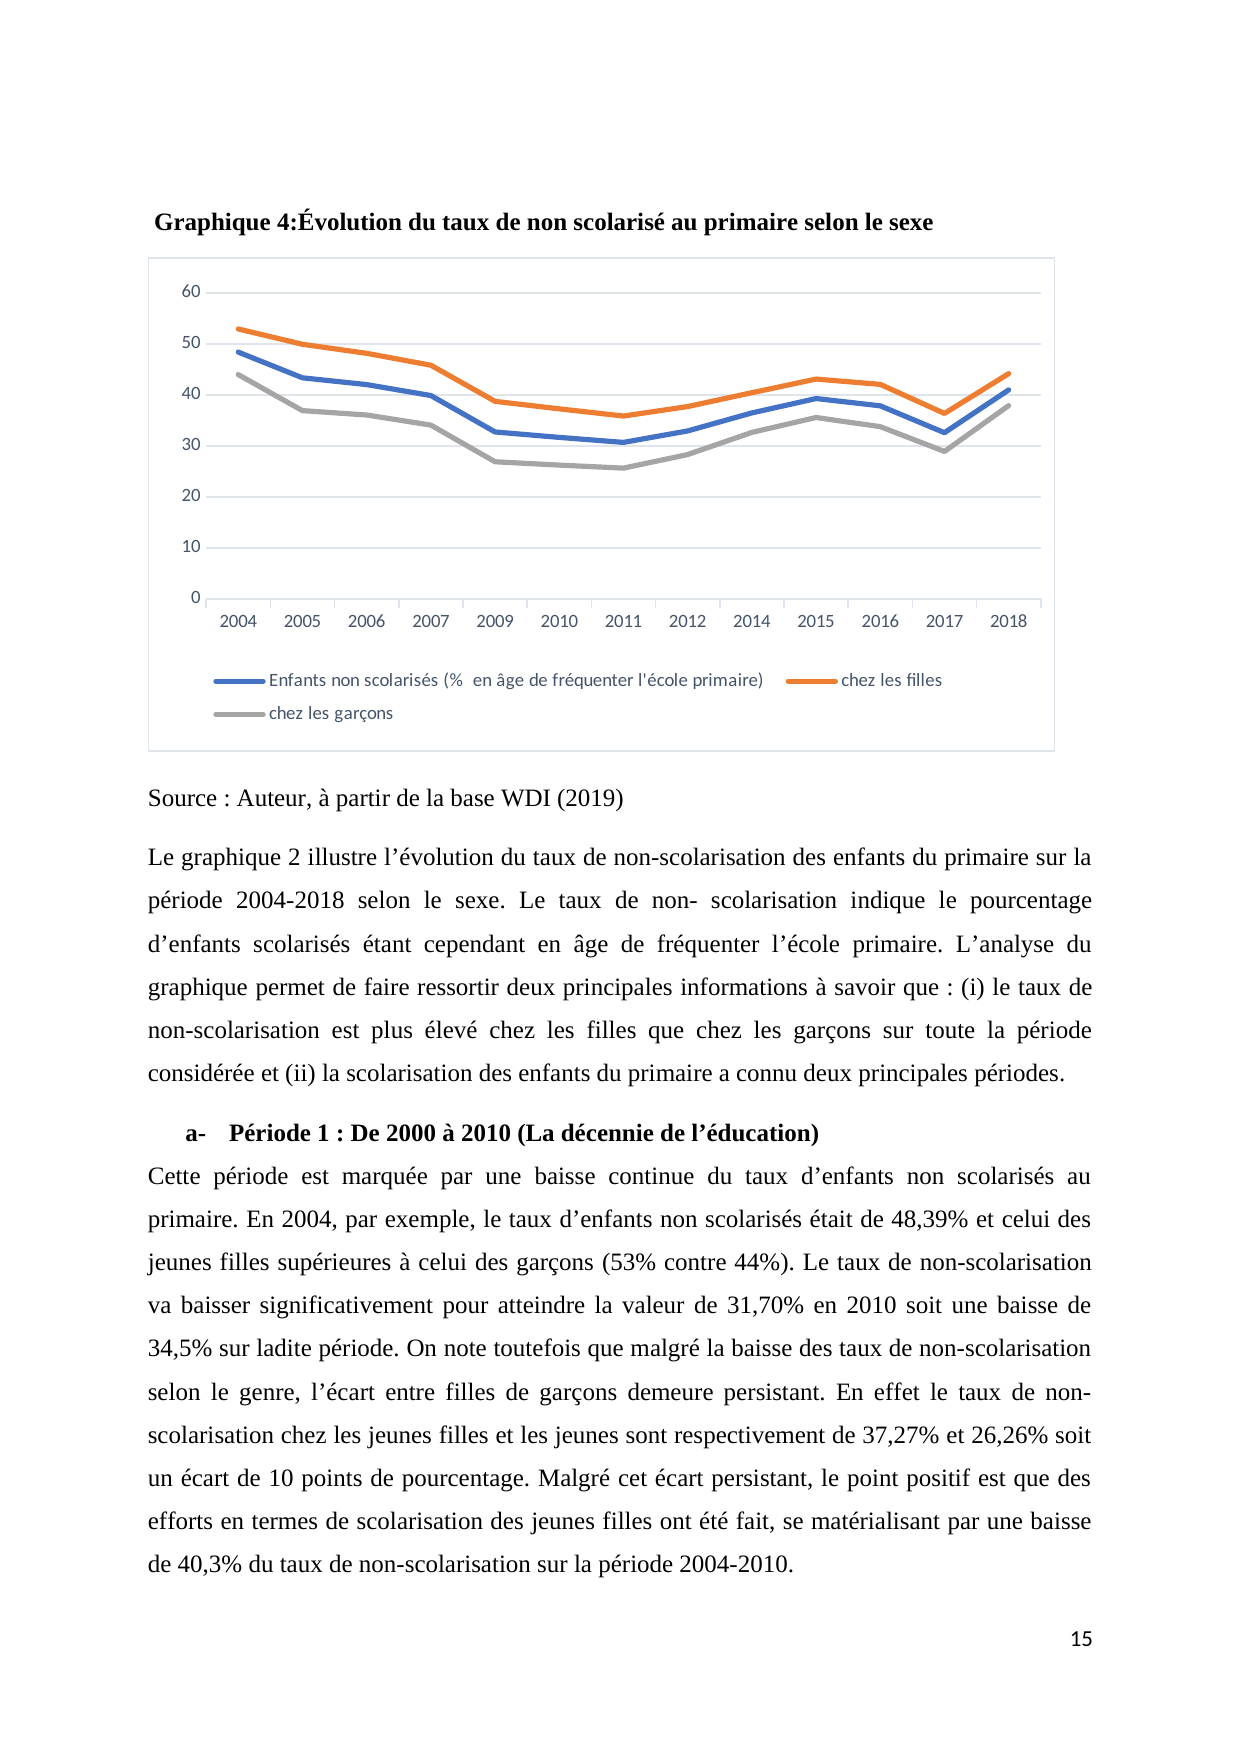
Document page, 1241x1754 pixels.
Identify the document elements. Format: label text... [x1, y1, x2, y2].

subtitle Période 1 : De 2000 à 2010 (La décennie de l’éducation) [185, 1118, 1093, 1147]
text Graphique 4:Évolution du taux de non scolarisé au primaire selon le sexe [148, 207, 1093, 236]
text Cette période est marquée par une baisse continue du taux d’enfants non scolarisés au primaire. En 2004, par exemple, le taux d’enfants non scolarisés était de 48,39% et celui des jeunes filles supérieures à celui des garçons (53% contre 44%). Le taux de non-scolarisation va baisser significativement pour atteindre la valeur de 31,70% en 2010 soit une baisse de 34,5% sur ladite période. On note toutefois que malgré la baisse des taux de non-scolarisation selon le genre, l’écart entre filles de garçons demeure persistant. En effet le taux de non-scolarisation chez les jeunes filles et les jeunes sont respectivement de 37,27% et 26,26% soit un écart de 10 points de pourcentage. Malgré cet écart persistant, le point positif est que des efforts en termes de scolarisation des jeunes filles ont été fait, se matérialisant par une baisse de 40,3% du taux de non-scolarisation sur la période 2004-2010. [148, 1161, 1093, 1578]
text Source : Auteur, à partir de la base WDI (2019) [148, 783, 1093, 811]
text Le graphique 2 illustre l’évolution du taux de non-scolarisation des enfants du primaire sur la période 2004-2018 selon le sexe. Le taux de non- scolarisation indique le pourcentage d’enfants scolarisés étant cependant en âge de fréquenter l’école primaire. L’analyse du graphique permet de faire ressortir deux principales informations à savoir que : (i) le taux de non-scolarisation est plus élevé chez les filles que chez les garçons sur toute la période considérée et (ii) la scolarisation des enfants du primaire a connu deux principales périodes. [148, 842, 1093, 1087]
